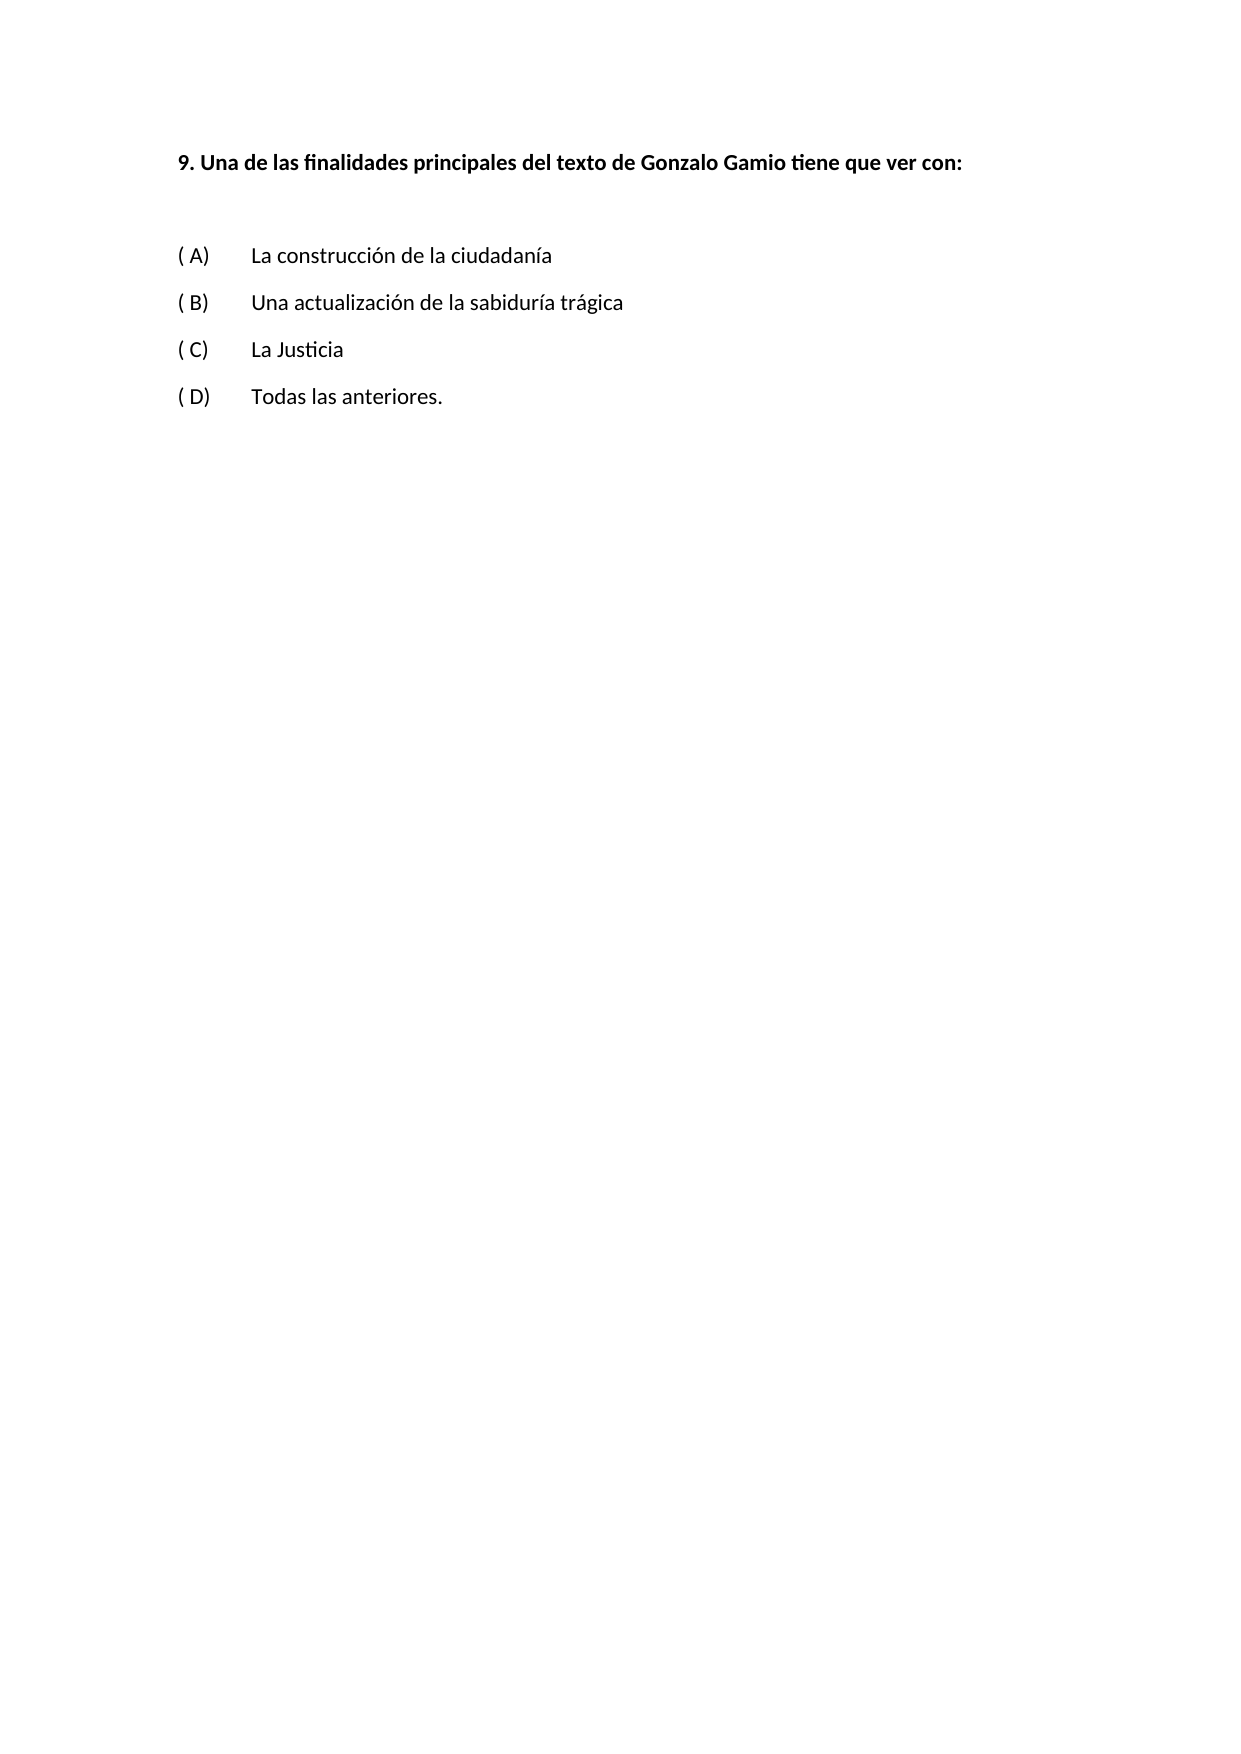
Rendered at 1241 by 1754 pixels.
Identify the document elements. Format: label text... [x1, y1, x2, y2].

text ( C) La Justicia [177, 335, 1063, 363]
text ( A) La construcción de la ciudadanía [177, 241, 1063, 269]
text ( B) Una actualización de la sabiduría trágica [177, 288, 1063, 316]
text 9. Una de las finalidades principales del texto de Gonzalo Gamio tiene que ver con: [177, 148, 1063, 176]
text ( D) Todas las anteriores. [177, 382, 1063, 410]
